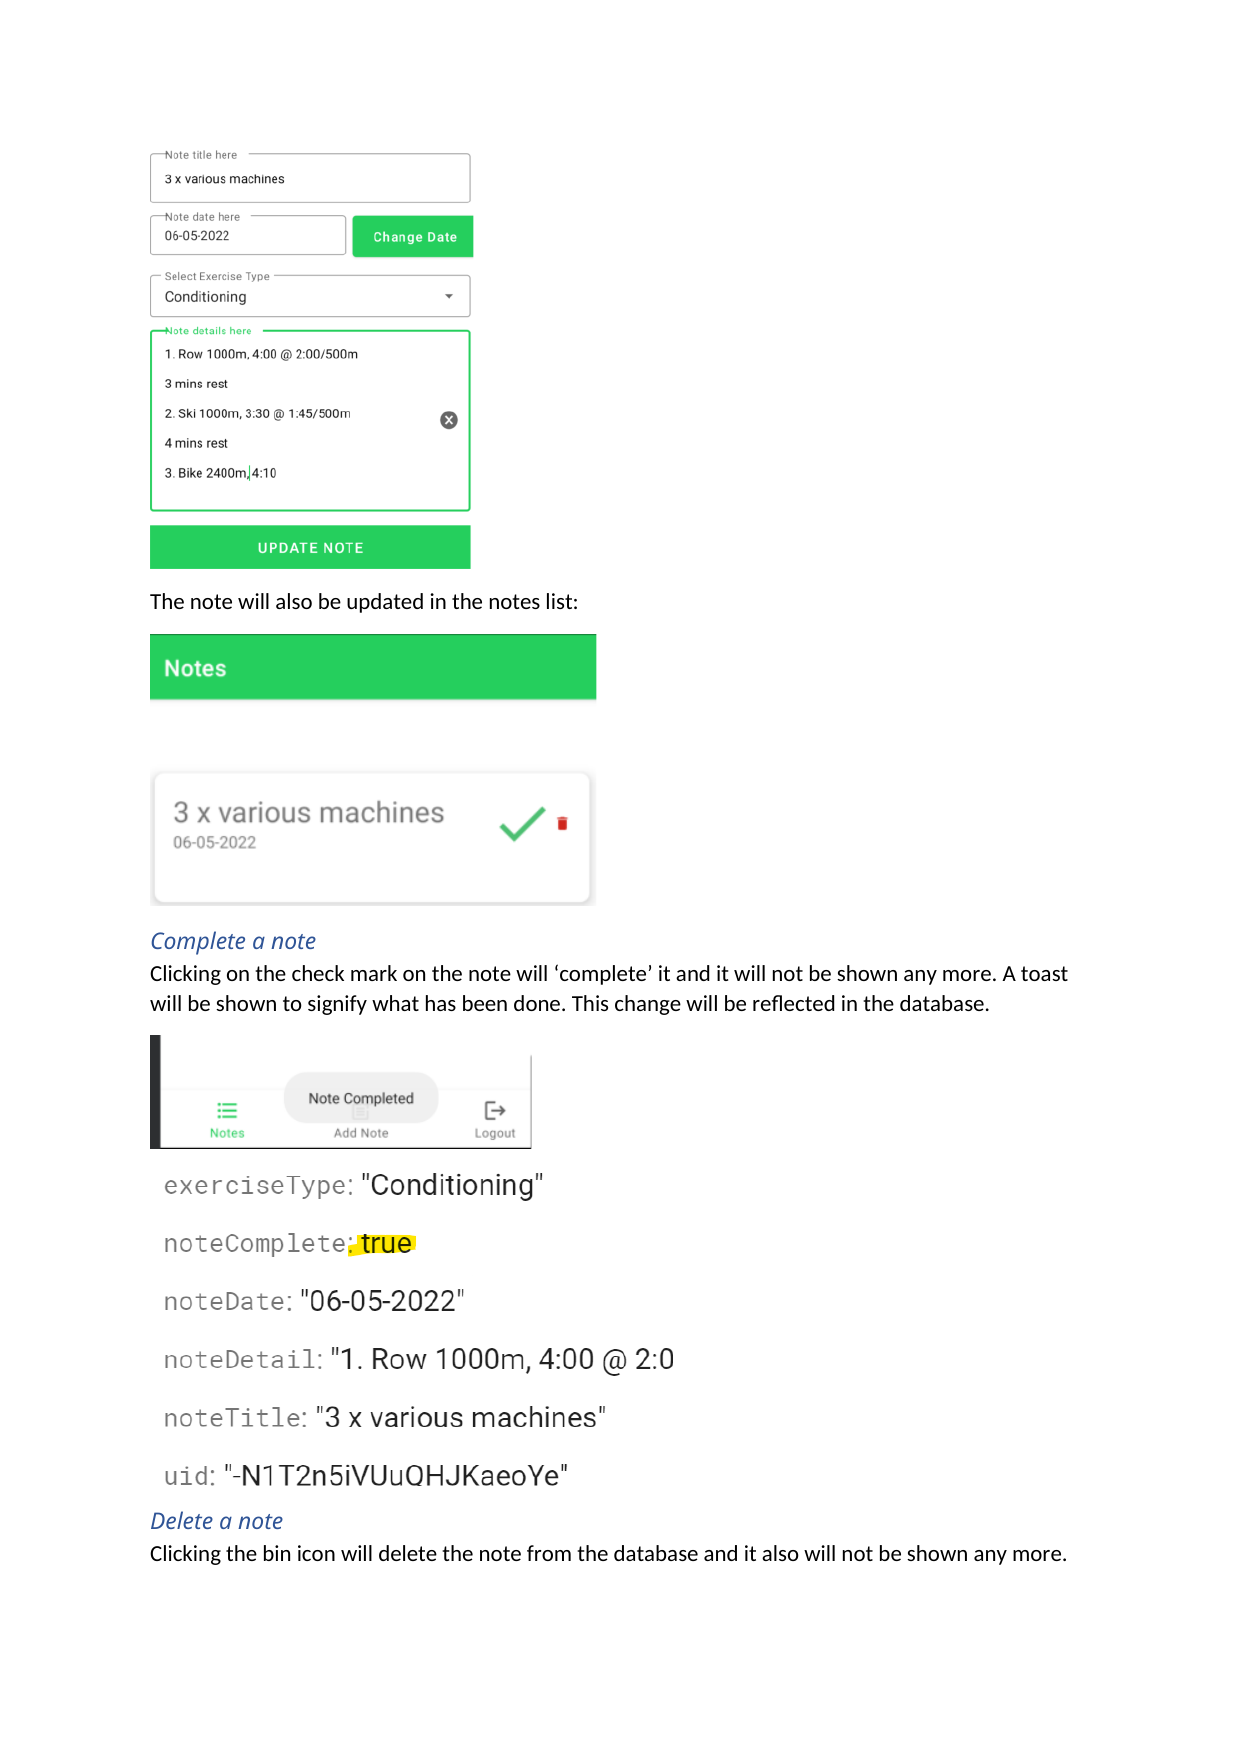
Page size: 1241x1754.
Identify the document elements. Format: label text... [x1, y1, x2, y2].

text The note will also be updated in the notes list: [150, 587, 1090, 615]
picture [150, 1167, 673, 1486]
text Clicking on the check mark on the note will ‘complete’ it and it will not be shown any more. A toast will be shown to signify what has been done. This change will be reflected in the database. [150, 959, 1090, 1017]
picture [150, 150, 474, 569]
picture [150, 634, 597, 906]
subtitle Complete a note [150, 925, 1090, 956]
subtitle Delete a note [150, 1505, 1090, 1536]
picture [150, 1035, 532, 1149]
text Clicking the bin icon will delete the note from the database and it also will not be shown any more. [150, 1539, 1090, 1567]
